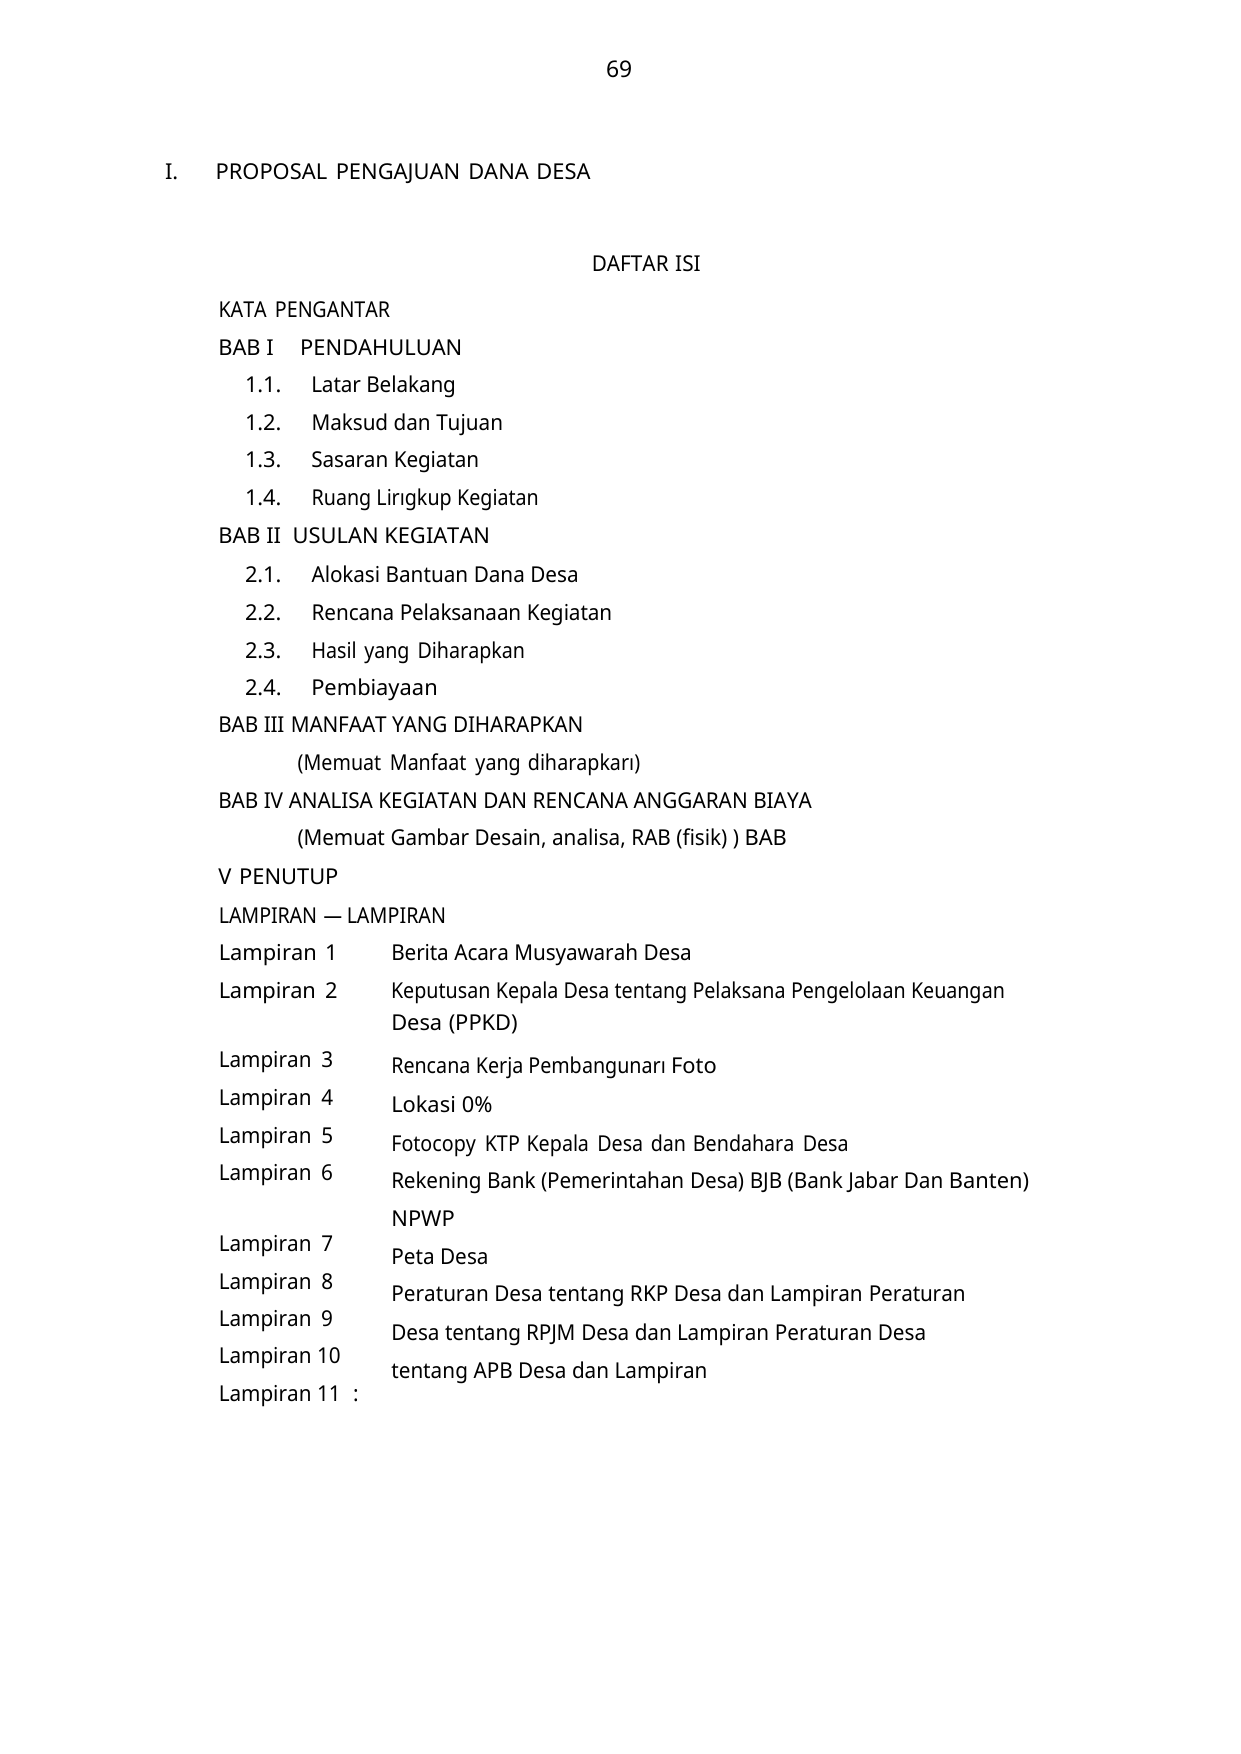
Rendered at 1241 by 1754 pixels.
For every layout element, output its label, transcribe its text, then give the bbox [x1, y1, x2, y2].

text Lampiran 7 [218, 1228, 371, 1257]
list Hasil yang Diharapkan [245, 634, 1098, 664]
list Maksud dan Tujuan [245, 407, 1098, 436]
text DAFTAR ISI [428, 248, 863, 278]
text NPWP [391, 1202, 1098, 1232]
list Alokasi Bantuan Dana Desa [245, 559, 1098, 589]
list Sasaran Kegiatan [245, 444, 1098, 474]
text Lampiran 2 Keputusan Kepala Desa tentang Pelaksana Pengelolaan Keuangan Desa (PPKD) [218, 975, 1059, 1036]
text Peta Desa [391, 1241, 1098, 1270]
text Lampiran 9 [218, 1303, 371, 1333]
text Lampiran 6 [218, 1157, 371, 1187]
list Pembiayaan [245, 672, 1098, 702]
text Fotocopy KTP Kepala Desa dan Bendahara Desa [391, 1128, 1098, 1158]
text Lampiran 10 [218, 1340, 371, 1370]
text Lampiran 1 Berita Acara Musyawarah Desa [218, 937, 1098, 967]
text LAMPIRAN — LAMPIRAN [218, 900, 1098, 929]
text Lampiran 5 [218, 1120, 371, 1150]
text Lampiran 3 [218, 1044, 371, 1074]
list Rencana Pelaksanaan Kegiatan [245, 597, 1098, 627]
text Lampiran 11 : [218, 1378, 371, 1408]
text KATA PENGANTAR [218, 294, 1098, 323]
list Latar Belakang [245, 369, 1098, 399]
text BAB IV ANALISA KEGIATAN DAN RENCANA ANGGARAN BIAYA [218, 784, 1098, 814]
text BAB III MANFAAT YANG DIHARAPKAN [218, 709, 1098, 739]
text Peraturan Desa tentang RKP Desa dan Lampiran Peraturan Desa tentang RPJM Desa dan Lampiran Peraturan Desa tentang APB Desa dan Lampiran [391, 1278, 990, 1385]
text Rencana Kerja Pembangunarı Foto Lokasi 0% [391, 1050, 723, 1119]
text (Memuat Gambar Desain, analisa, RAB (fisik) ) BAB V PENUTUP [218, 822, 790, 891]
text (Memuat Manfaat yang diharapkarı) [297, 747, 1098, 777]
text Lampiran 8 [218, 1266, 371, 1296]
text Rekening Bank (Pemerintahan Desa) BJB (Bank Jabar Dan Banten) [391, 1165, 1069, 1195]
list PROPOSAL PENGAJUAN DANA DESA [165, 156, 1098, 186]
text Lampiran 4 [218, 1082, 371, 1112]
list Ruang Lirıgkup Kegiatan BAB II USULAN KEGIATAN [218, 482, 559, 550]
text BAB I PENDAHULUAN [218, 332, 1098, 362]
